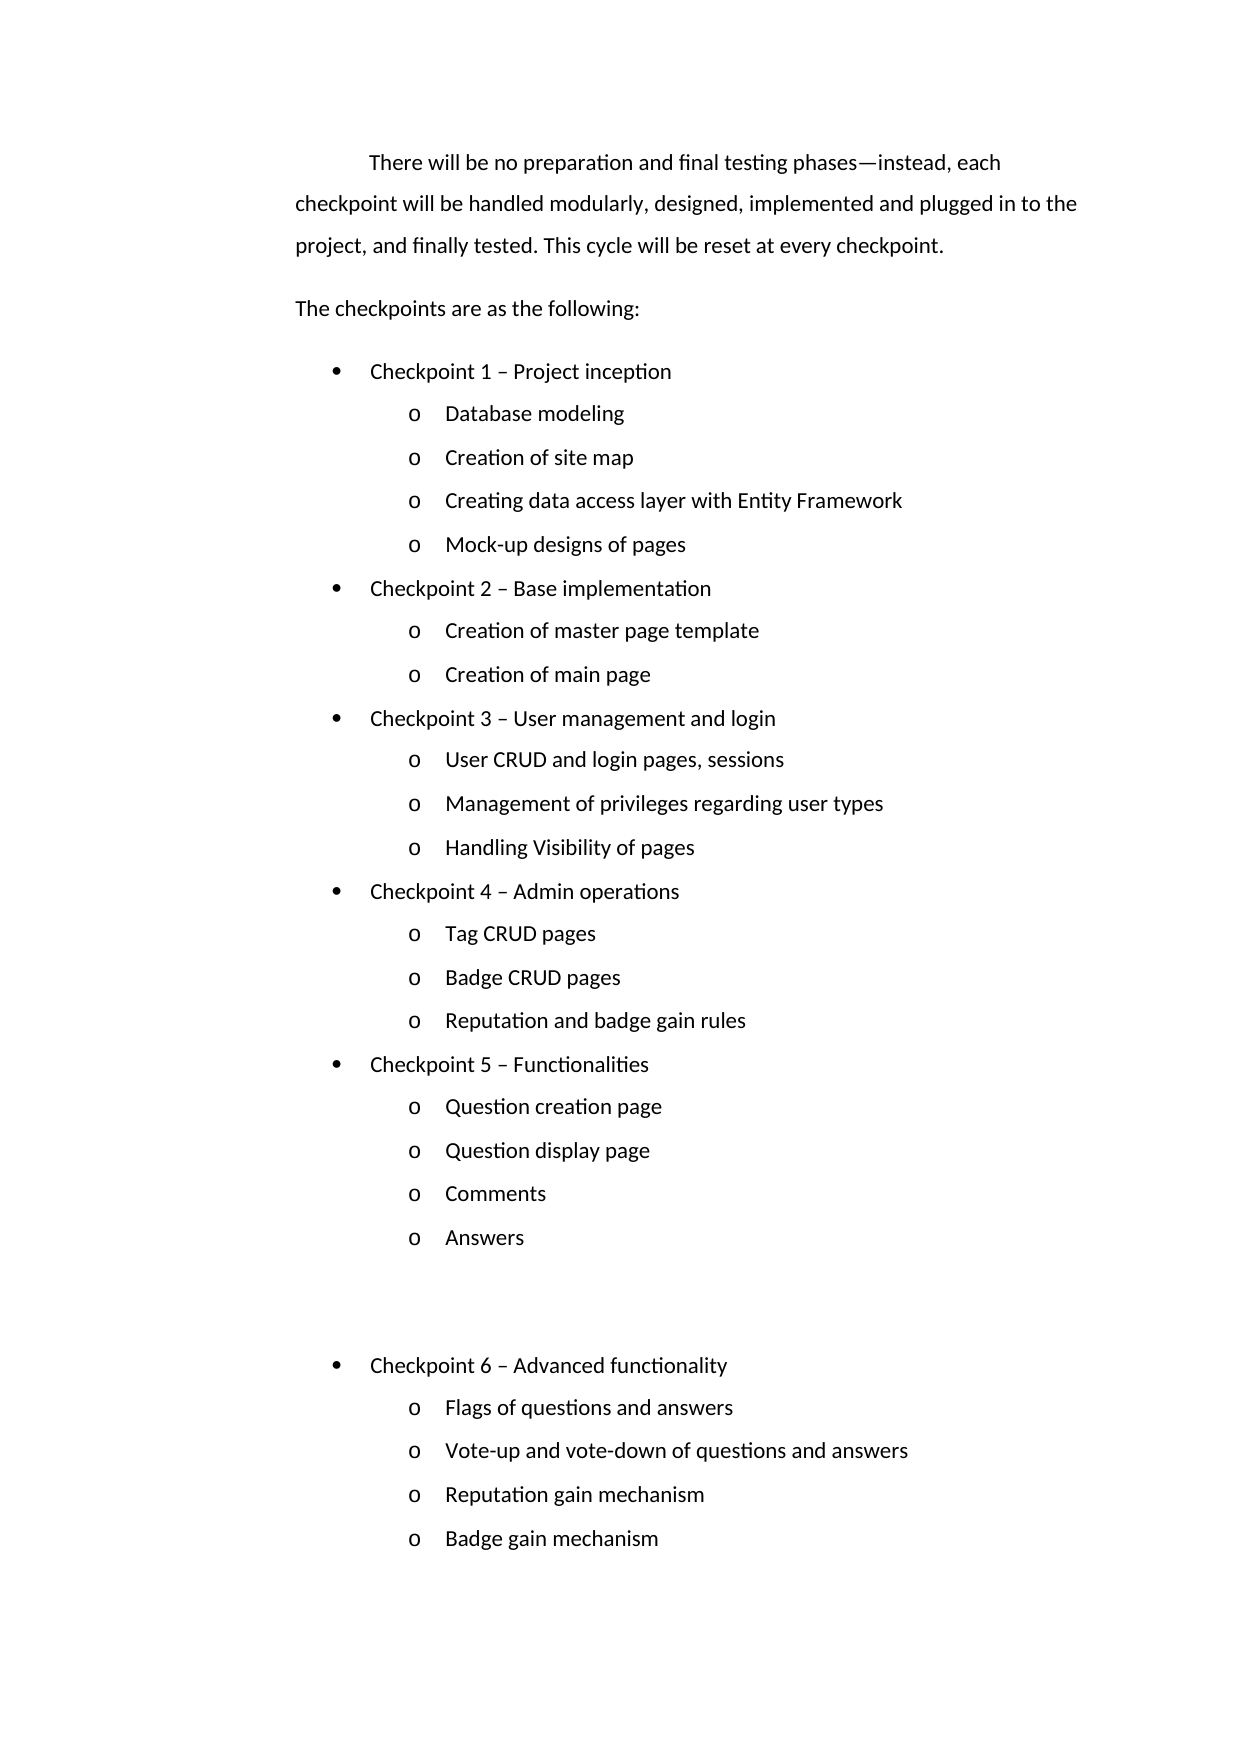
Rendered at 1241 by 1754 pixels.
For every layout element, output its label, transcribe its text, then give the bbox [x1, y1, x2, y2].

text There will be no preparation and final testing phases—instead, each checkpoint will be handled modularly, designed, implemented and plugged in to the project, and finally tested. This cycle will be reset at every checkpoint. [295, 148, 1093, 259]
list Flags of questions and answers [408, 1393, 1093, 1422]
list Handling Visibility of pages [408, 833, 1093, 862]
list Checkpoint 1 – Project inception [333, 357, 1093, 385]
list User CRUD and login pages, sessions [408, 746, 1093, 775]
list Comments [408, 1179, 1093, 1209]
list Database modeling [408, 399, 1093, 428]
list Creation of site map [408, 443, 1093, 472]
list Badge gain mechanism [408, 1524, 1093, 1595]
list Answers [408, 1223, 1093, 1252]
list Vote-up and vote-down of questions and answers [408, 1436, 1093, 1466]
list Badge CRUD pages [408, 963, 1093, 992]
list Checkpoint 6 – Advanced functionality [333, 1351, 1093, 1379]
list Checkpoint 4 – Admin operations [333, 877, 1093, 905]
list Creation of main page [408, 660, 1093, 689]
list Creating data access layer with Entity Framework [408, 487, 1093, 516]
list Management of privileges regarding user types [408, 789, 1093, 818]
list Reputation gain mechanism [408, 1480, 1093, 1509]
list Creation of master page template [408, 616, 1093, 645]
list Question display page [408, 1136, 1093, 1165]
list Question creation page [408, 1092, 1093, 1121]
list Checkpoint 5 – Functionalities [333, 1050, 1093, 1078]
list Tag CRUD pages [408, 919, 1093, 948]
text The checkpoints are as the following: [295, 294, 1093, 322]
list Reputation and badge gain rules [408, 1006, 1093, 1036]
list Checkpoint 3 – User management and login [333, 704, 1093, 732]
list Checkpoint 2 – Base implementation [333, 574, 1093, 602]
list Mock-up designs of pages [408, 530, 1093, 559]
